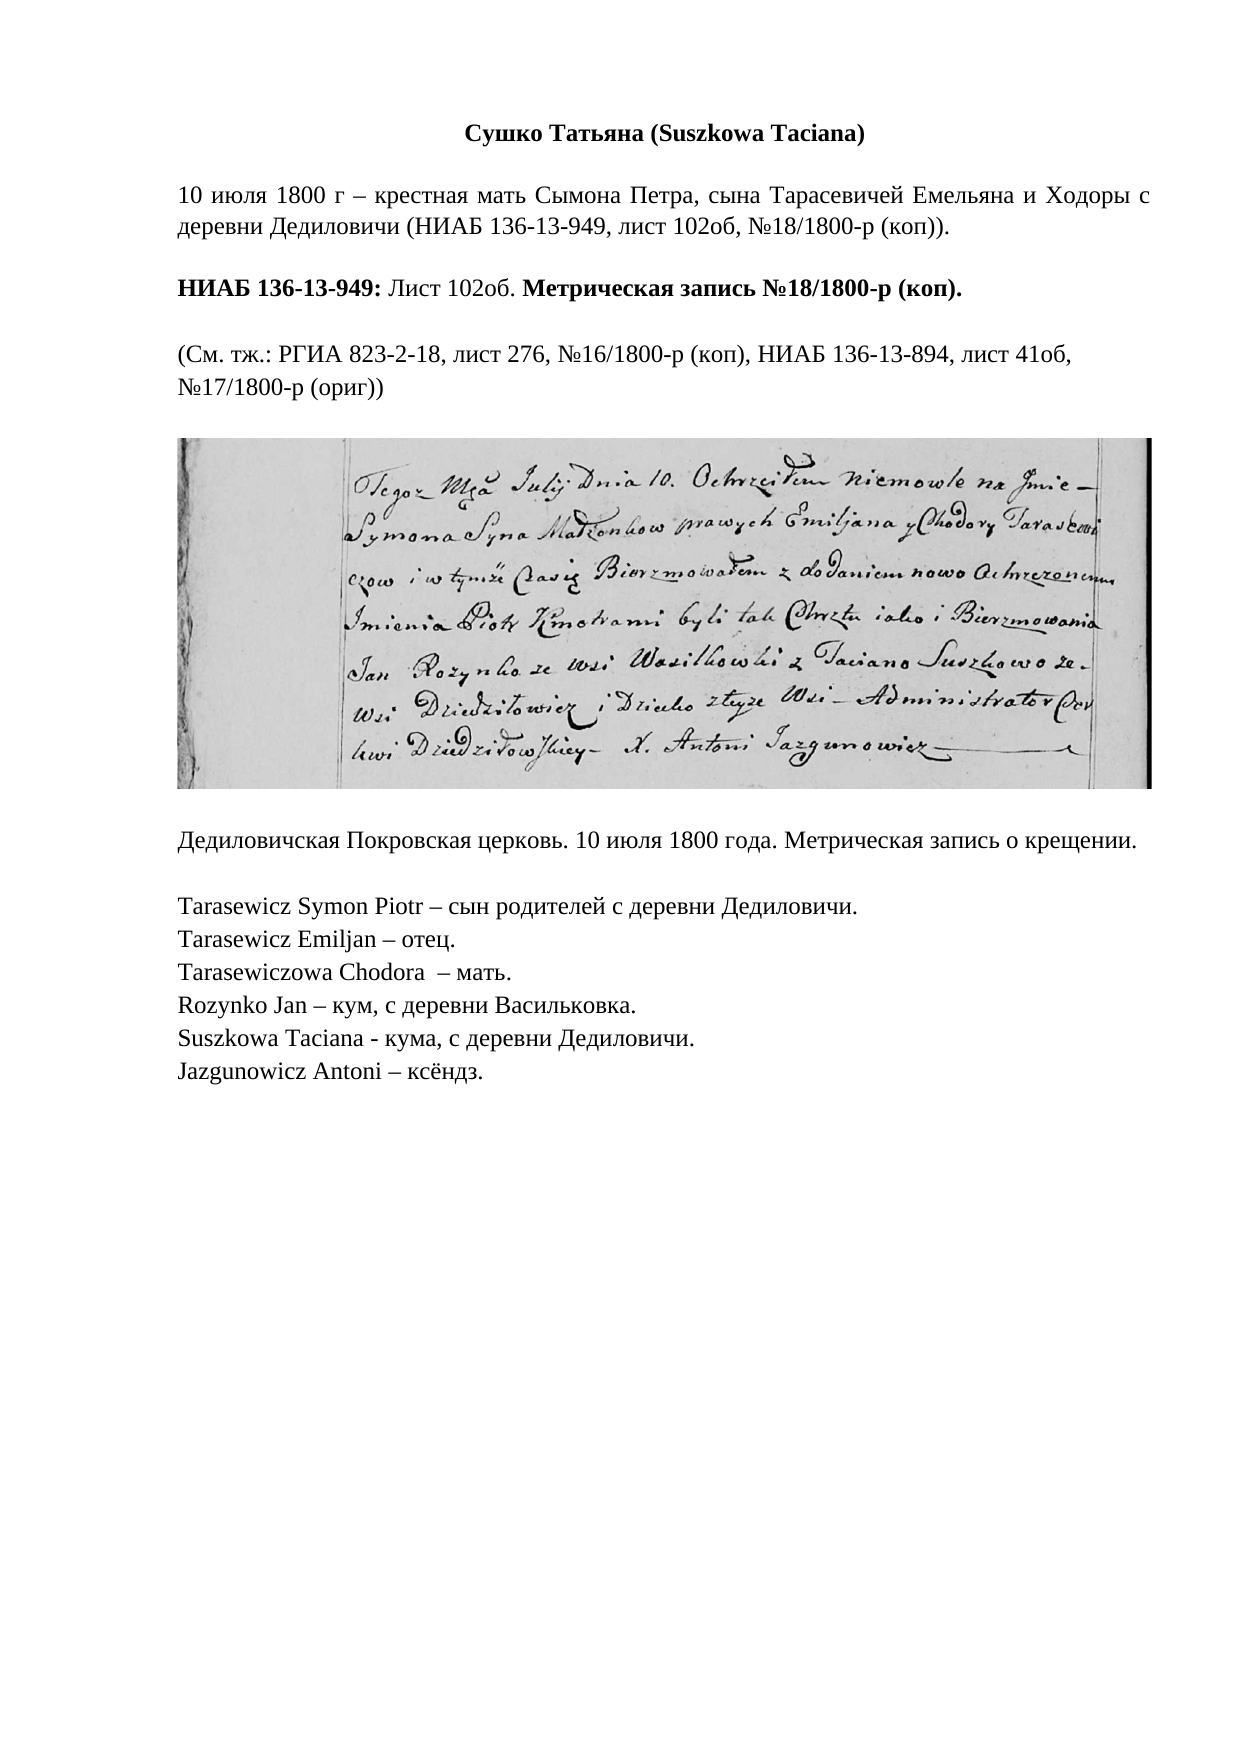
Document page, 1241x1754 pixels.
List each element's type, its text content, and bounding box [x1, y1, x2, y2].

text Jazgunowicz Antoni – ксёндз. [177, 1056, 1152, 1085]
text Rozynko Jan – кум, с деревни Васильковка. [177, 990, 1152, 1019]
text Tarasewiczowa Chodora – мать. [177, 957, 1152, 986]
text Suszkowa Taciana - кума, с деревни Дедиловичи. [177, 1023, 1152, 1052]
text Tarasewicz Emiljan – отец. [177, 924, 1152, 953]
text НИАБ 136-13-949: Лист 102об. Метрическая запись №18/1800-р (коп). [177, 273, 1152, 302]
text Сушко Татьяна (Suszkowa Taciana) [177, 118, 1152, 147]
text 10 июля 1800 г – крестная мать Сымона Петра, сына Тарасевичей Емельяна и Ходоры с деревни Дедиловичи (НИАБ 136-13-949, лист 102об, №18/1800-р (коп)). [177, 180, 1152, 240]
picture [177, 438, 1152, 789]
text Tarasewicz Symon Piotr – сын родителей с деревни Дедиловичи. [177, 891, 1152, 920]
text Дедиловичская Покровская церковь. 10 июля 1800 года. Метрическая запись о крещении. [177, 825, 1152, 854]
text (См. тж.: РГИА 823-2-18, лист 276, №16/1800-р (коп), НИАБ 136-13-894, лист 41об, №17/1800-р (ориг)) [177, 339, 1152, 401]
